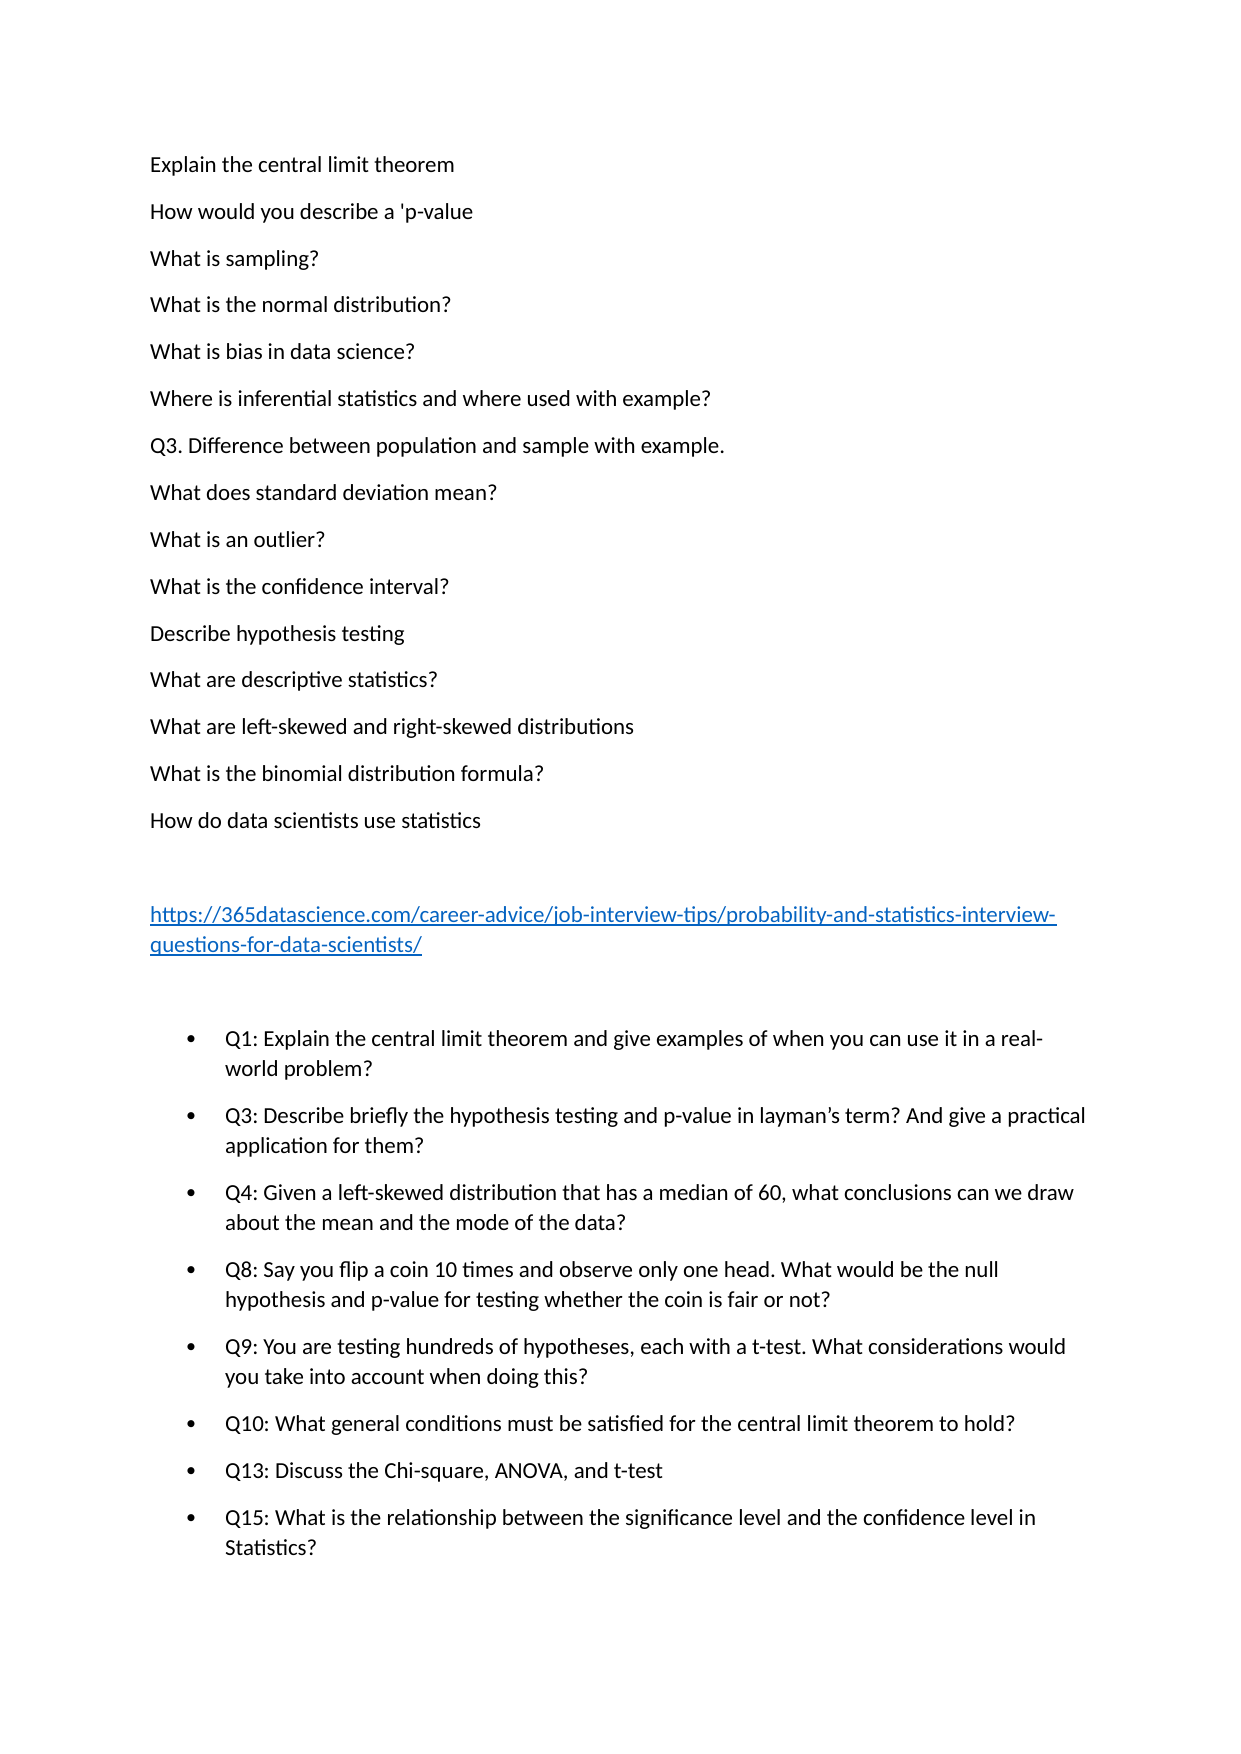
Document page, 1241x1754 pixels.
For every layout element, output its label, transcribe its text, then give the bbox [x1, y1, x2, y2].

text How do data scientists use statistics [150, 806, 1090, 834]
text Where is inferential statistics and where used with example? [150, 384, 1090, 412]
list Q15: What is the relationship between the significance level and the confidence level in Statistics? [187, 1503, 1090, 1561]
text What is the binomial distribution formula? [150, 759, 1090, 787]
text What are left-skewed and right-skewed distributions [150, 712, 1090, 741]
text What are descriptive statistics? [150, 666, 1090, 694]
list Q1: Explain the central limit theorem and give examples of when you can use it in a real-world problem? [187, 1024, 1090, 1082]
text What is the confidence interval? [150, 572, 1090, 600]
list Q4: Given a left-skewed distribution that has a median of 60, what conclusions can we draw about the mean and the mode of the data? [187, 1178, 1090, 1236]
list Q3: Describe briefly the hypothesis testing and p-value in layman’s term? And give a practical application for them? [187, 1101, 1090, 1159]
list Q9: You are testing hundreds of hypotheses, each with a t-test. What considerations would you take into account when doing this? [187, 1332, 1090, 1391]
text What is bias in data science? [150, 337, 1090, 366]
text What is an outlier? [150, 525, 1090, 553]
list Q8: Say you flip a coin 10 times and observe only one head. What would be the null hypothesis and p-value for testing whether the coin is fair or not? [187, 1255, 1090, 1313]
text How would you describe a 'p-value [150, 197, 1090, 225]
text What is the normal distribution? [150, 291, 1090, 319]
list Q13: Discuss the Chi-square, ANOVA, and t-test [187, 1456, 1090, 1484]
text What is sampling? [150, 244, 1090, 272]
list Q10: What general conditions must be satisfied for the central limit theorem to hold? [187, 1409, 1090, 1437]
text Describe hypothesis testing [150, 619, 1090, 647]
text https://365datascience.com/career-advice/job-interview-tips/probability-and-statistics-interview-questions-for-data-scientists/ [150, 900, 1090, 958]
text Q3. Difference between population and sample with example. [150, 431, 1090, 459]
text What does standard deviation mean? [150, 478, 1090, 506]
text Explain the central limit theorem [150, 150, 1090, 178]
